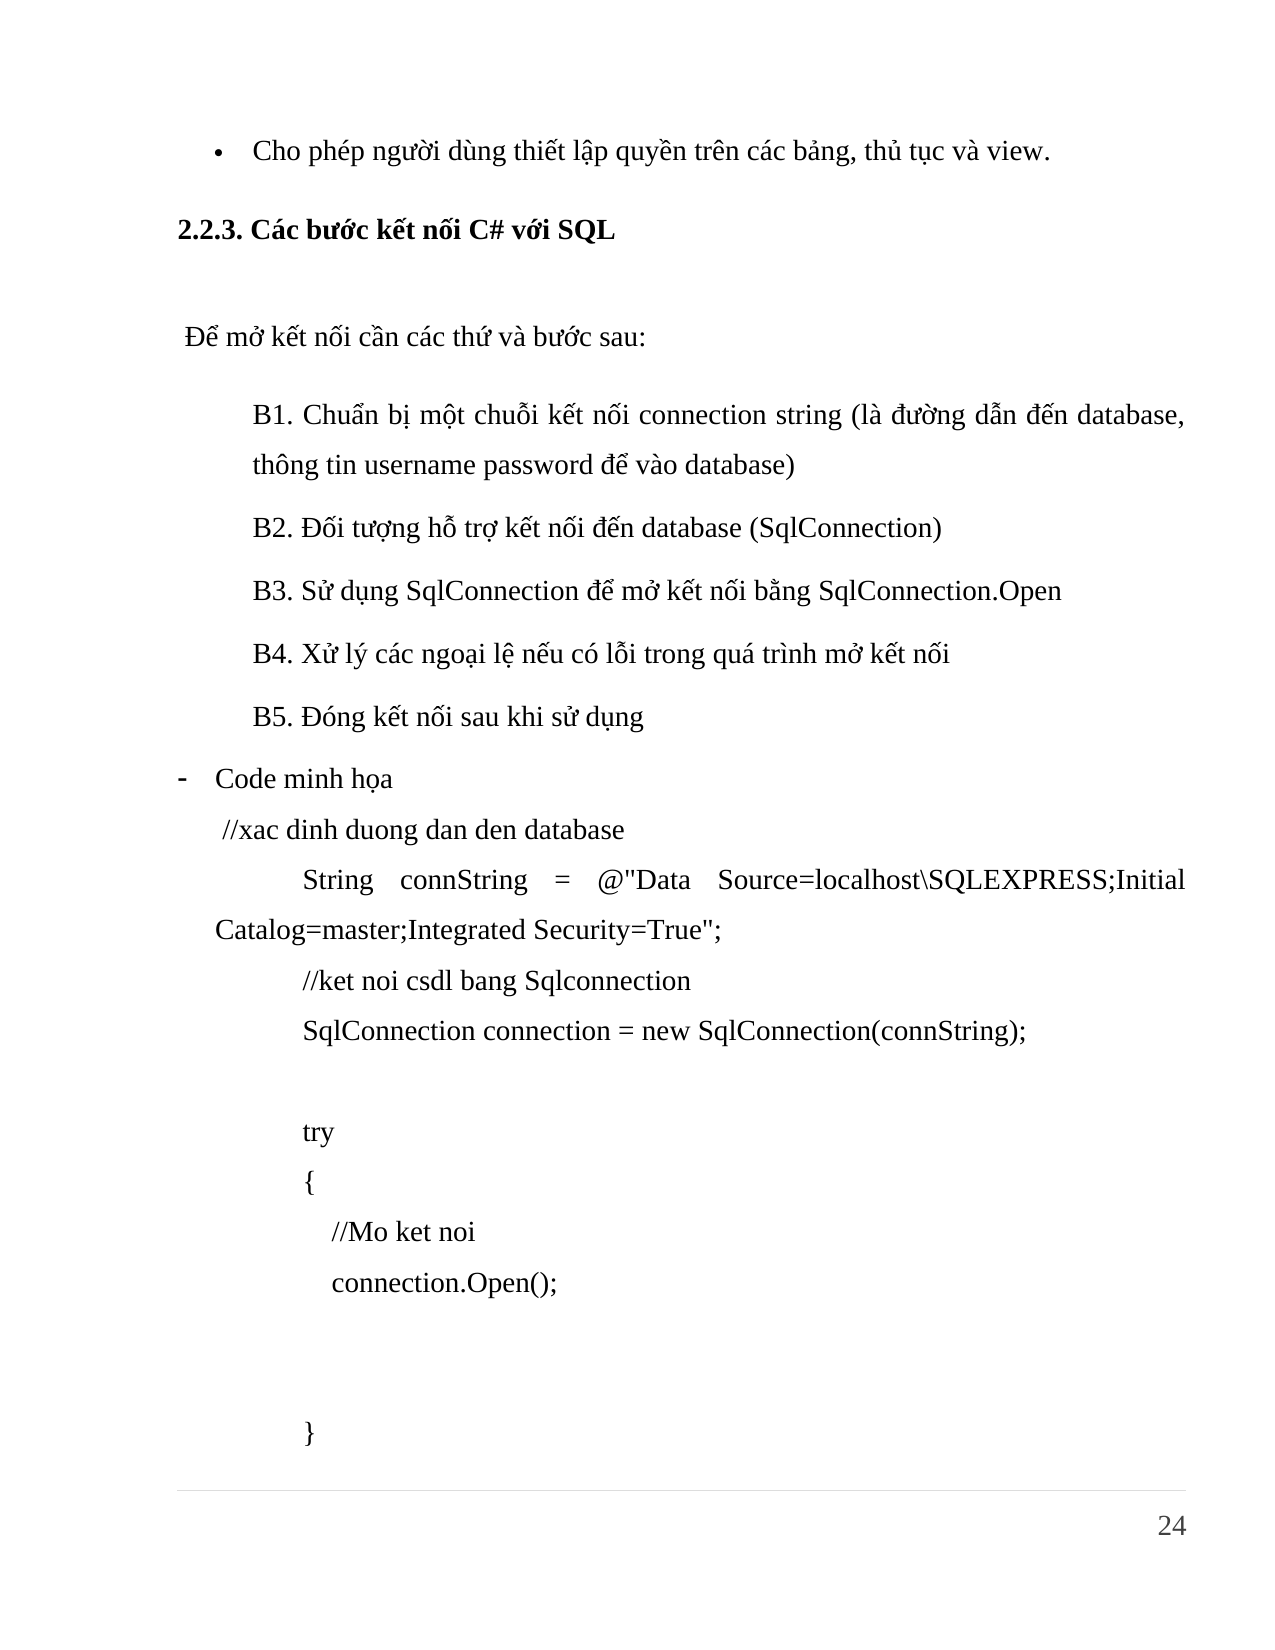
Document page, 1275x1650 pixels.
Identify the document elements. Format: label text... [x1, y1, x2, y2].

subtitle 2.2.3. Các bước kết nối C# với SQL [177, 212, 1186, 246]
text { [215, 1164, 1186, 1198]
text Để mở kết nối cần các thứ và bước sau: [177, 319, 1186, 353]
text } [215, 1416, 1186, 1449]
list B1. Chuẩn bị một chuỗi kết nối connection string (là đường dẫn đến database, thông tin username password để vào database) [215, 397, 1186, 481]
text //ket noi csdl bang Sqlconnection [215, 963, 1186, 996]
list Code minh họa [177, 761, 1186, 795]
list B3. Sử dụng SqlConnection để mở kết nối bằng SqlConnection.Open [215, 573, 1186, 607]
text try [215, 1114, 1186, 1147]
list B4. Xử lý các ngoại lệ nếu có lỗi trong quá trình mở kết nối [215, 636, 1186, 669]
text connection.Open(); [215, 1265, 1186, 1298]
list Cho phép người dùng thiết lập quyền trên các bảng, thủ tục và view. [215, 133, 1186, 166]
list B2. Đối tượng hỗ trợ kết nối đến database (SqlConnection) [215, 510, 1186, 544]
text String connString = @"Data Source=localhost\SQLEXPRESS;Initial Catalog=master;Integrated Security=True"; [215, 862, 1186, 946]
list B5. Đóng kết nối sau khi sử dụng [215, 699, 1186, 732]
text //Mo ket noi [215, 1214, 1186, 1248]
text //xac dinh duong dan den database [215, 812, 1186, 845]
text SqlConnection connection = new SqlConnection(connString); [215, 1013, 1186, 1047]
